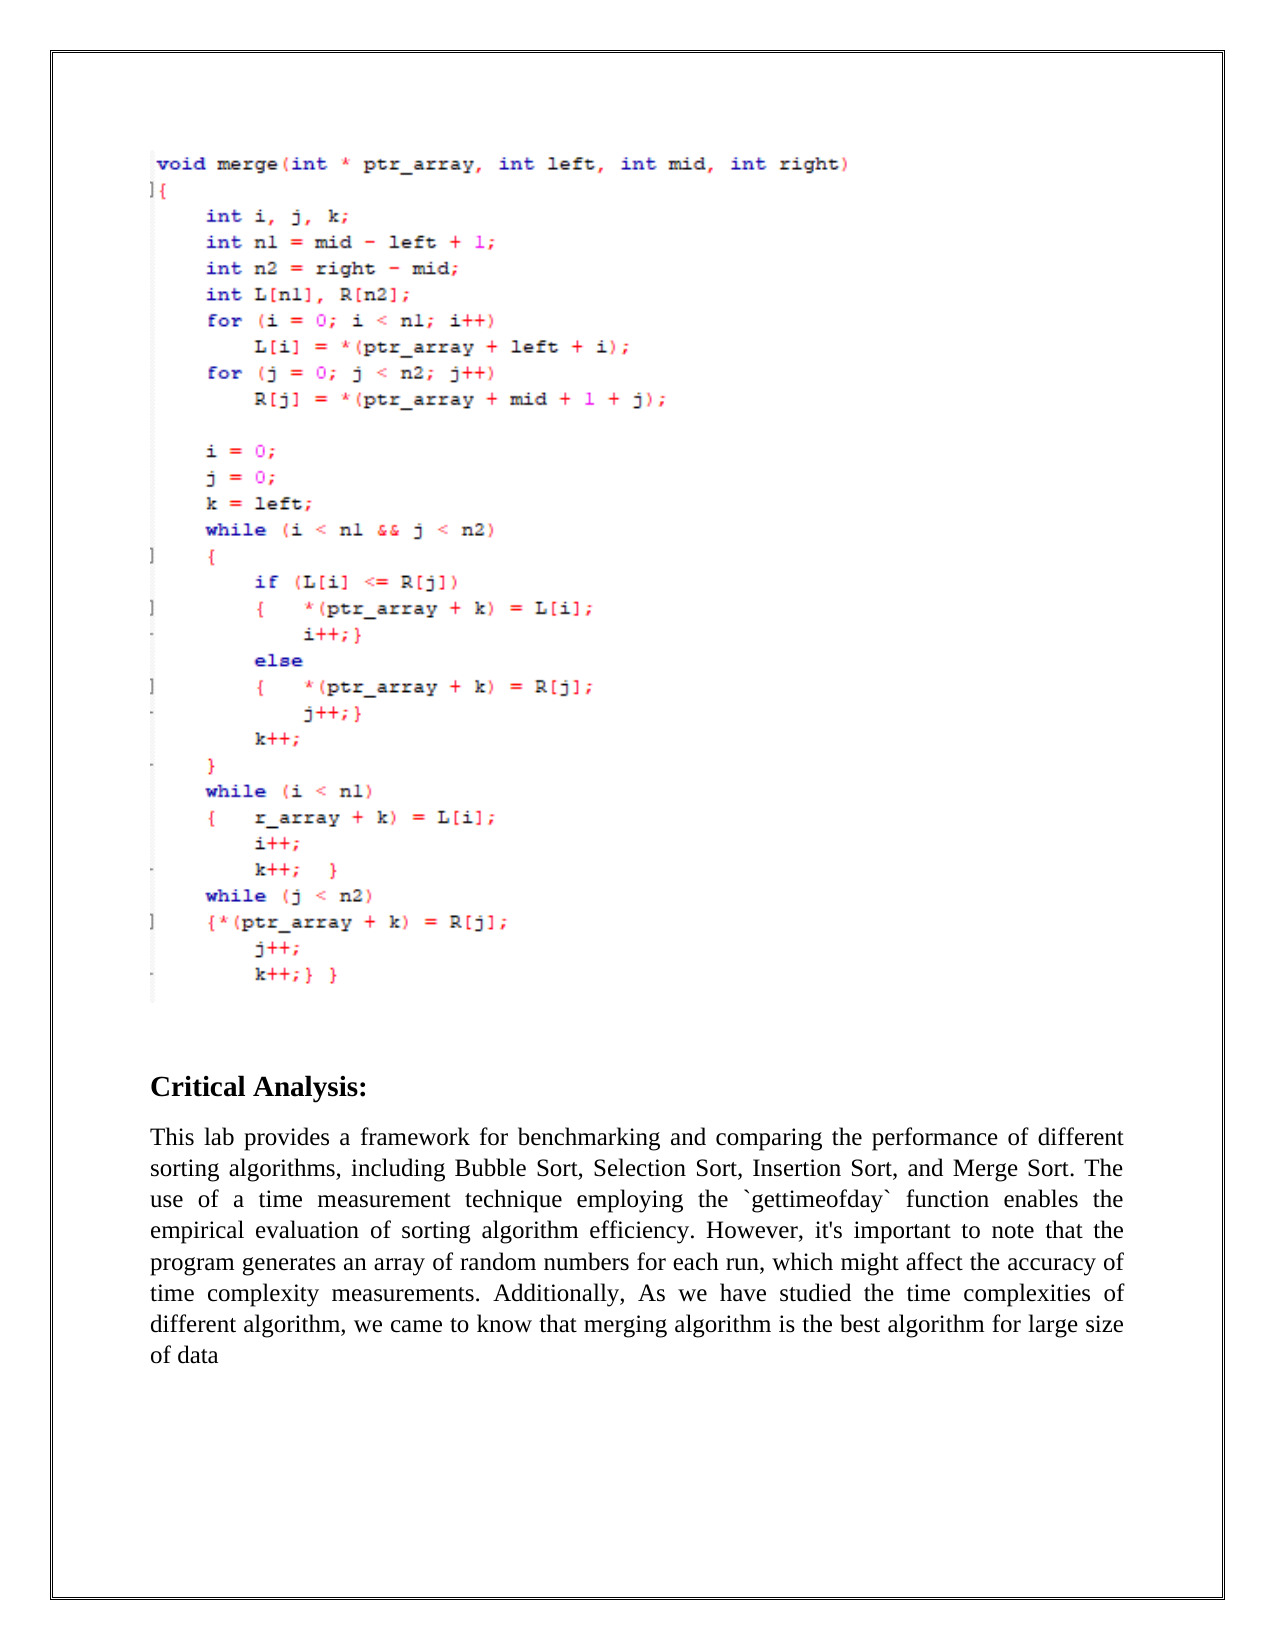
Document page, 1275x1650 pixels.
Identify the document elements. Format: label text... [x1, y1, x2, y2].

text Critical Analysis: [150, 1069, 1125, 1103]
picture [150, 150, 908, 1003]
text This lab provides a framework for benchmarking and comparing the performance of different sorting algorithms, including Bubble Sort, Selection Sort, Insertion Sort, and Merge Sort. The use of a time measurement technique employing the `gettimeofday` function enables the empirical evaluation of sorting algorithm efficiency. However, it's important to note that the program generates an array of random numbers for each run, which might affect the accuracy of time complexity measurements. Additionally, As we have studied the time complexities of different algorithm, we came to know that merging algorithm is the best algorithm for large size of data [150, 1122, 1125, 1368]
